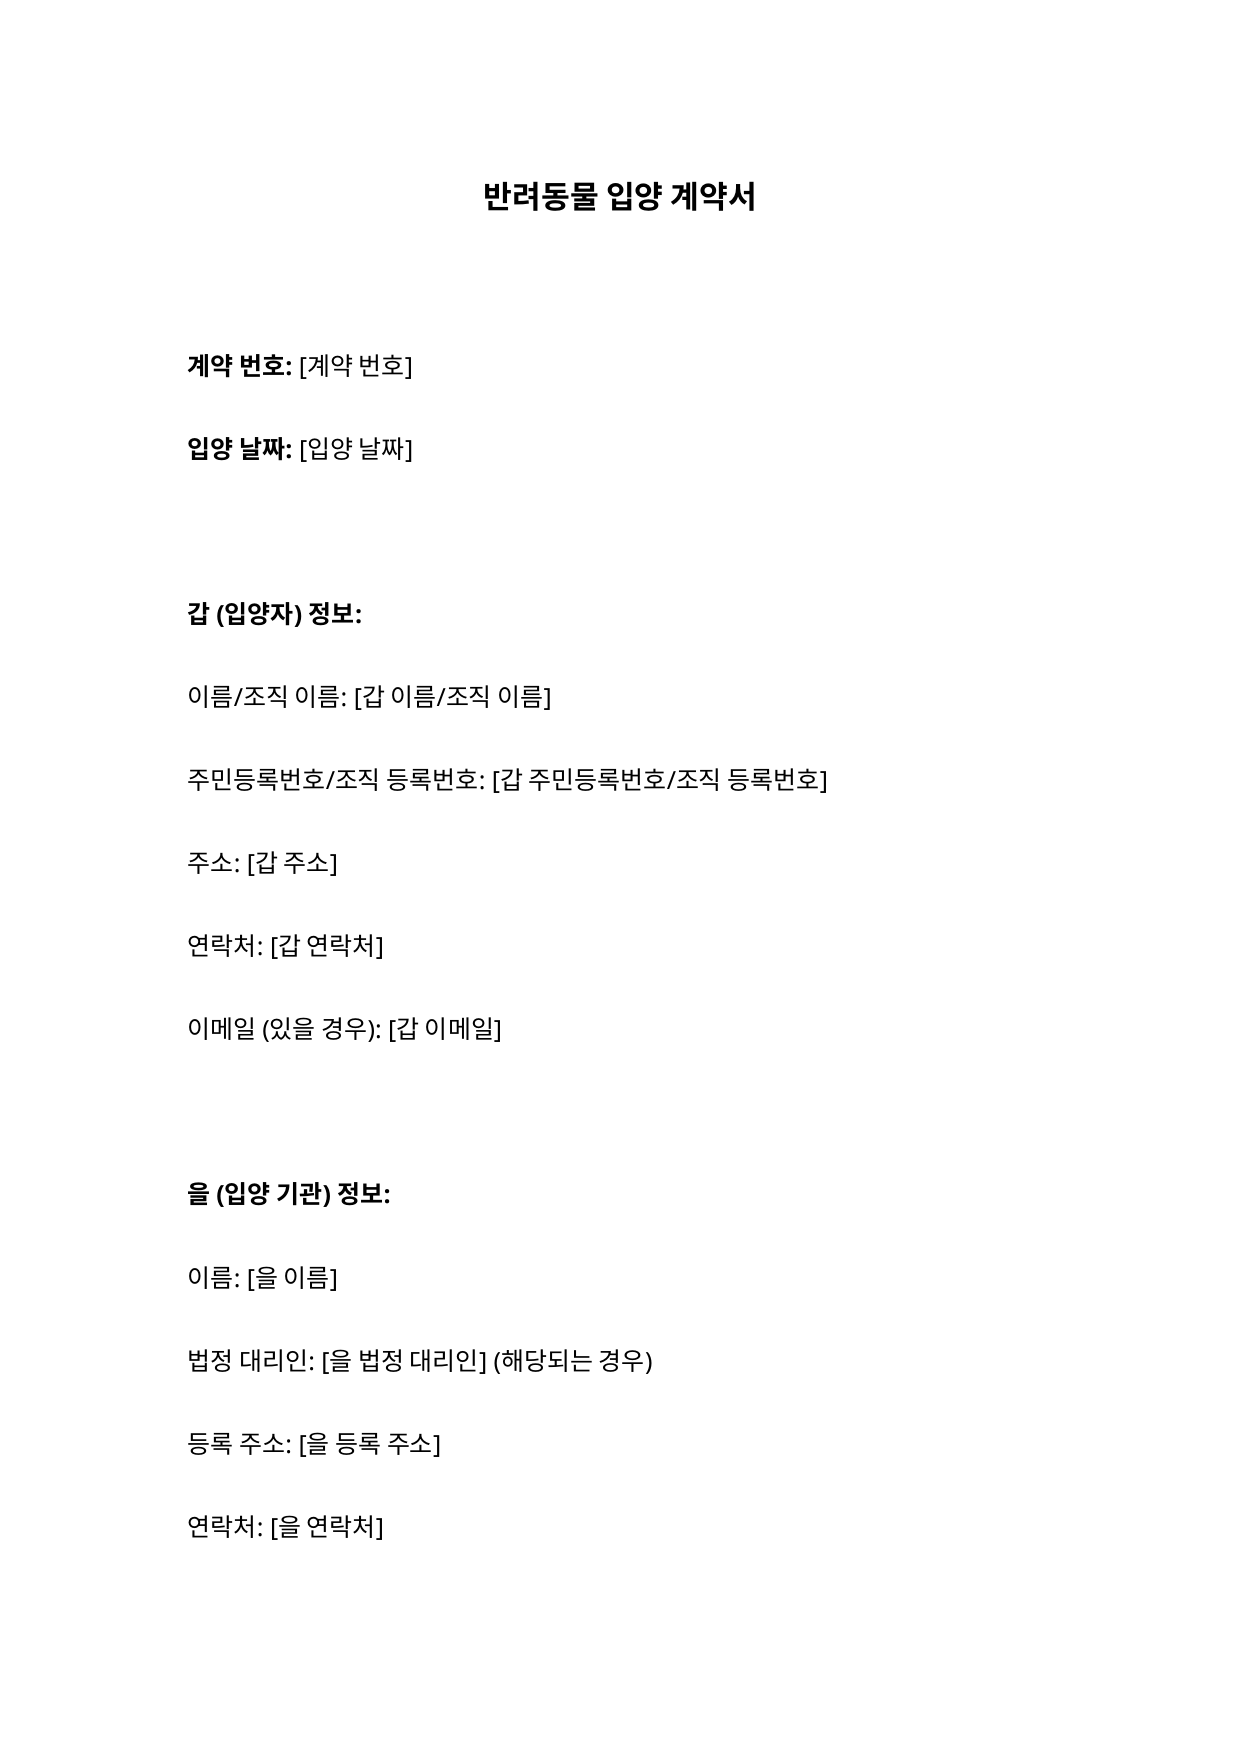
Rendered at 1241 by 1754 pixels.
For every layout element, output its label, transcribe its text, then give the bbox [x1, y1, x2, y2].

text 이름/조직 이름: [갑 이름/조직 이름] [187, 663, 1053, 728]
text 을 (입양 기관) 정보: [187, 1161, 1053, 1226]
text 등록 주소: [을 등록 주소] [187, 1410, 1053, 1475]
text 주소: [갑 주소] [187, 829, 1053, 894]
text 계약 번호: [계약 번호] [187, 332, 1053, 397]
text 갑 (입양자) 정보: [187, 580, 1053, 645]
text 연락처: [을 연락처] [187, 1493, 1053, 1558]
text 반려동물 입양 계약서 [187, 162, 1053, 227]
text 이메일 (있을 경우): [갑 이메일] [187, 995, 1053, 1060]
text 입양 날짜: [입양 날짜] [187, 415, 1053, 480]
text 이름: [을 이름] [187, 1244, 1053, 1309]
text 연락처: [갑 연락처] [187, 912, 1053, 977]
text 주민등록번호/조직 등록번호: [갑 주민등록번호/조직 등록번호] [187, 746, 1053, 811]
text 법정 대리인: [을 법정 대리인] (해당되는 경우) [187, 1327, 1053, 1392]
